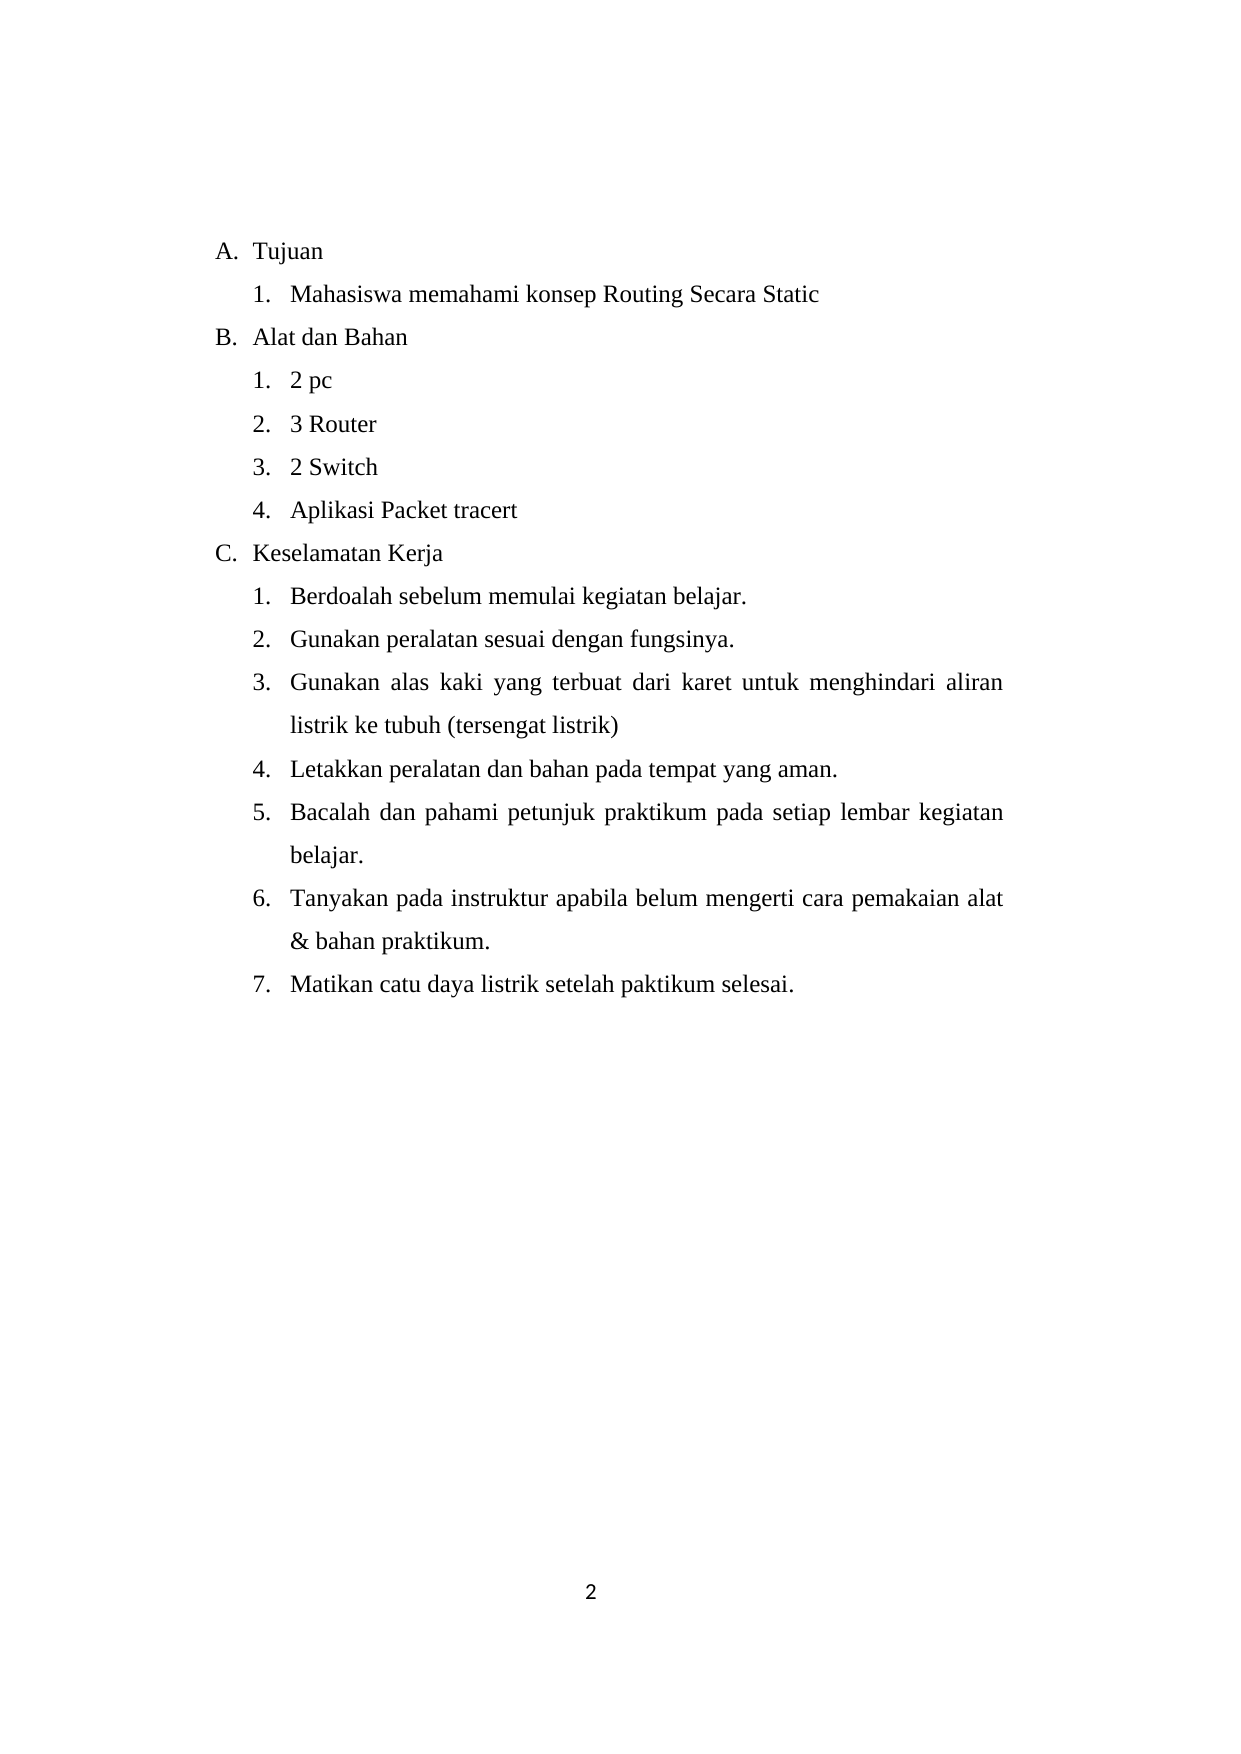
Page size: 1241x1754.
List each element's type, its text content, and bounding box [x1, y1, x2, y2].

list 2 Switch [252, 452, 1004, 481]
list 2 pc [252, 366, 1004, 394]
list Alat dan Bahan [215, 322, 1004, 351]
list Letakkan peralatan dan bahan pada tempat yang aman. [252, 754, 1004, 782]
list Keselamatan Kerja [215, 538, 1004, 567]
list 3 Router [252, 409, 1004, 437]
list Tanyakan pada instruktur apabila belum mengerti cara pemakaian alat & bahan praktikum. [252, 883, 1004, 955]
list Berdoalah sebelum memulai kegiatan belajar. [252, 581, 1004, 610]
list Mahasiswa memahami konsep Routing Secara Static [252, 279, 1004, 308]
list Tujuan [215, 236, 1004, 265]
list Matikan catu daya listrik setelah paktikum selesai. [252, 969, 1004, 998]
list Bacalah dan pahami petunjuk praktikum pada setiap lembar kegiatan belajar. [252, 797, 1004, 869]
list Aplikasi Packet tracert [252, 495, 1004, 524]
list Gunakan alas kaki yang terbuat dari karet untuk menghindari aliran listrik ke tubuh (tersengat listrik) [252, 667, 1004, 739]
list Gunakan peralatan sesuai dengan fungsinya. [252, 624, 1004, 653]
